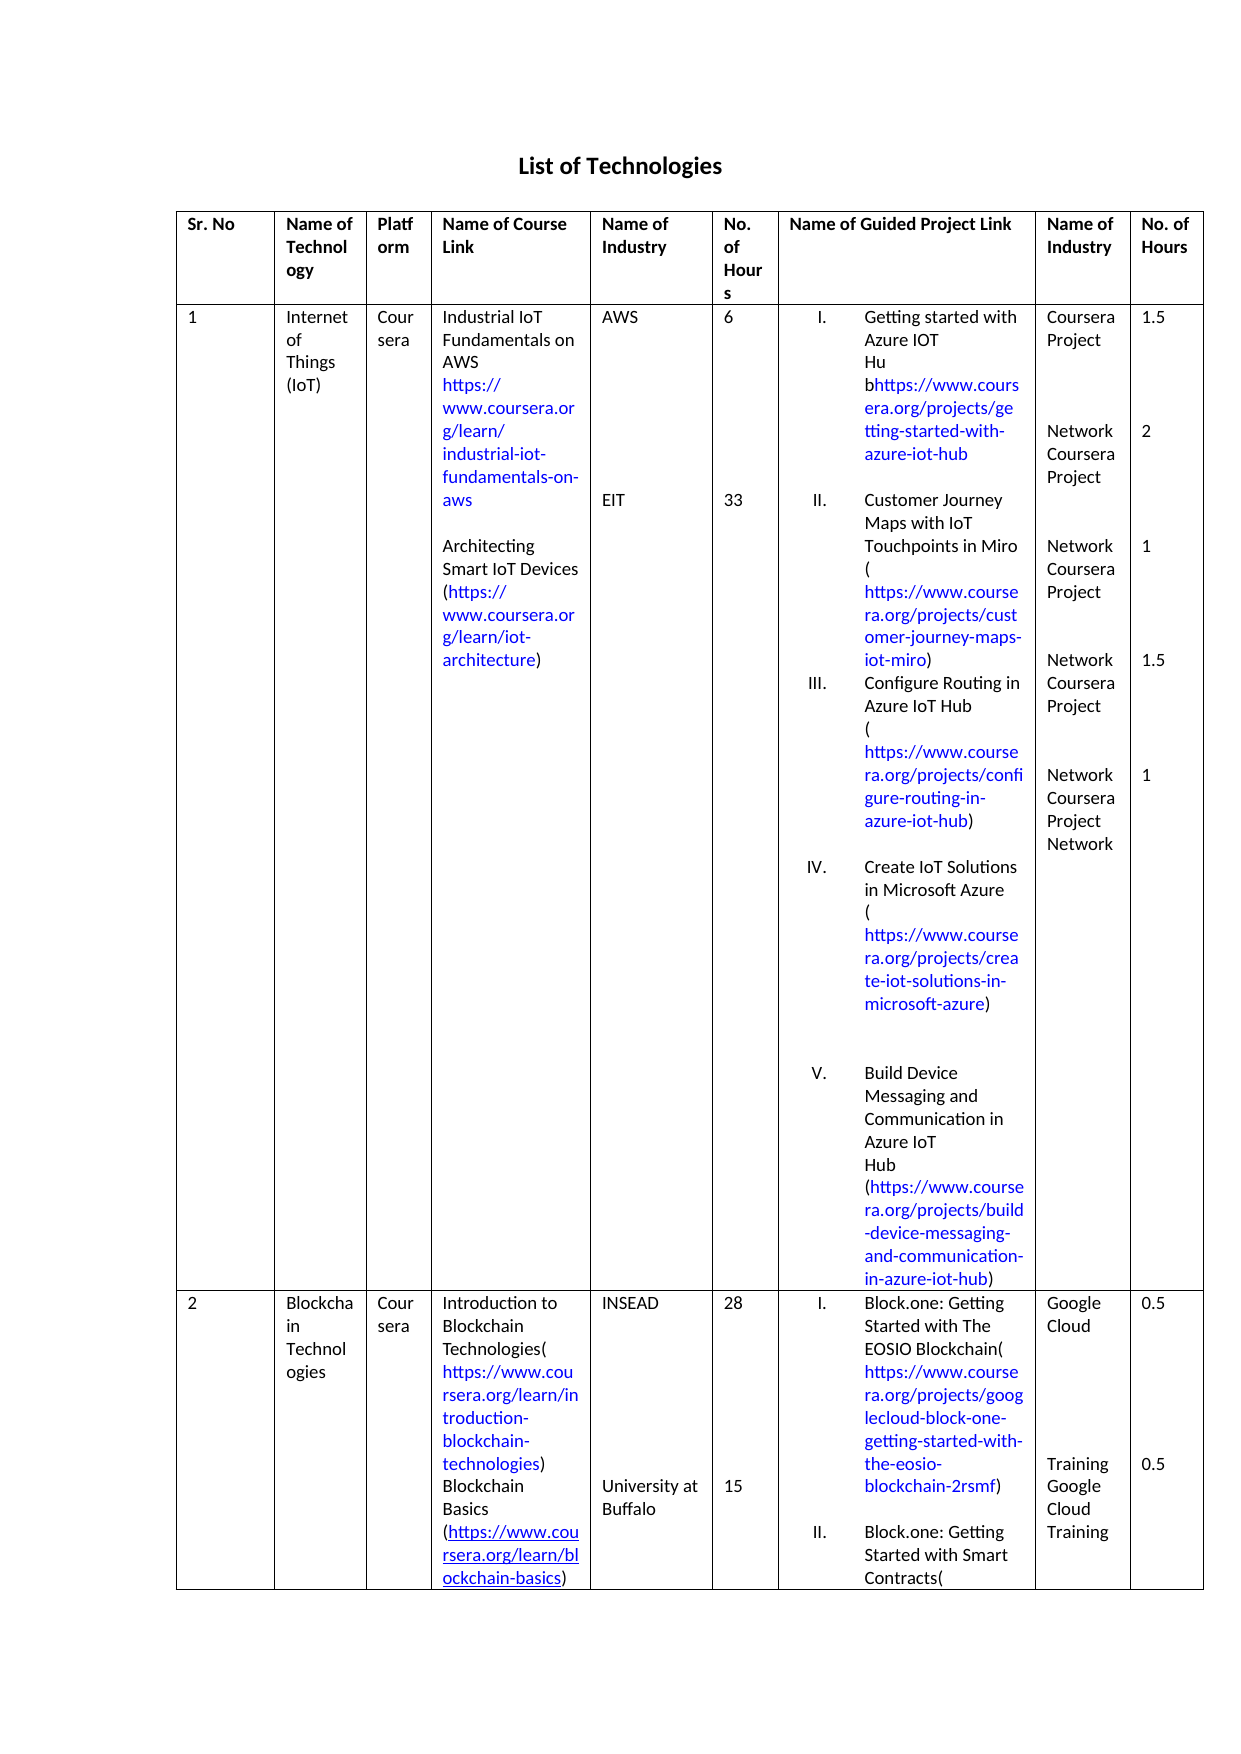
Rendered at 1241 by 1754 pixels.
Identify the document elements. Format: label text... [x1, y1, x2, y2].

table_cell 1.5 2 1 1.5 1 [1131, 305, 1203, 1290]
table_cell Internet of Things (IoT) [275, 305, 366, 1290]
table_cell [1036, 1291, 1130, 1589]
table_header Name of Course Link [432, 212, 590, 304]
table_header Name of Guided Project Link [779, 212, 1035, 304]
table_header Platform [367, 212, 431, 304]
table_cell 28 15 [713, 1291, 778, 1589]
table_cell 1 [177, 305, 274, 1290]
table_header Name of Industry [591, 212, 712, 304]
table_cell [432, 1291, 590, 1589]
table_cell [591, 1291, 712, 1589]
table_header Sr. No [177, 212, 274, 304]
table_cell Industrial IoT Fundamentals on AWS https://www.coursera.org/learn/industrial-iot-fundamentals-on-aws Architecting Smart IoT Devices (https://www.coursera.org/learn/iot-architecture) [432, 305, 590, 1290]
text List of Technologies [187, 150, 1053, 181]
table_cell Coursera [367, 1291, 431, 1589]
table_cell 2 [177, 1291, 274, 1589]
table_cell 0.5 0.5 [1131, 1291, 1203, 1589]
table_cell Getting started with Azure IOT Hubhttps://www.coursera.org/projects/getting-started-with-azure-iot-hub Customer Journey Maps with IoT Touchpoints in Miro (https://www.coursera.org/projects/customer-journey-maps-iot-miro) Configure Routing in Azure IoT Hub (https://www.coursera.org/projects/configure-routing-in-azure-iot-hub) Create IoT Solutions in Microsoft Azure (https://www.coursera.org/projects/create-iot-solutions-in-microsoft-azure) Build Device Messaging and Communication in Azure IoT Hub(https://www.coursera.org/projects/build-device-messaging-and-communication-in-azure-iot-hub) [779, 305, 1035, 1290]
table_header No. of Hours [713, 212, 778, 304]
table_cell AWS EIT [591, 305, 712, 1290]
table_cell 6 33 [713, 305, 778, 1290]
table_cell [275, 1291, 366, 1589]
table_header Name of Industry [1036, 212, 1130, 304]
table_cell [779, 1291, 1035, 1589]
table_header Name of Technology [275, 212, 366, 304]
table_header No. of Hours [1131, 212, 1203, 304]
table_cell Coursera Project Network Coursera Project Network Coursera Project Network Coursera Project Network Coursera Project Network [1036, 305, 1130, 1290]
table_cell Coursera [367, 305, 431, 1290]
